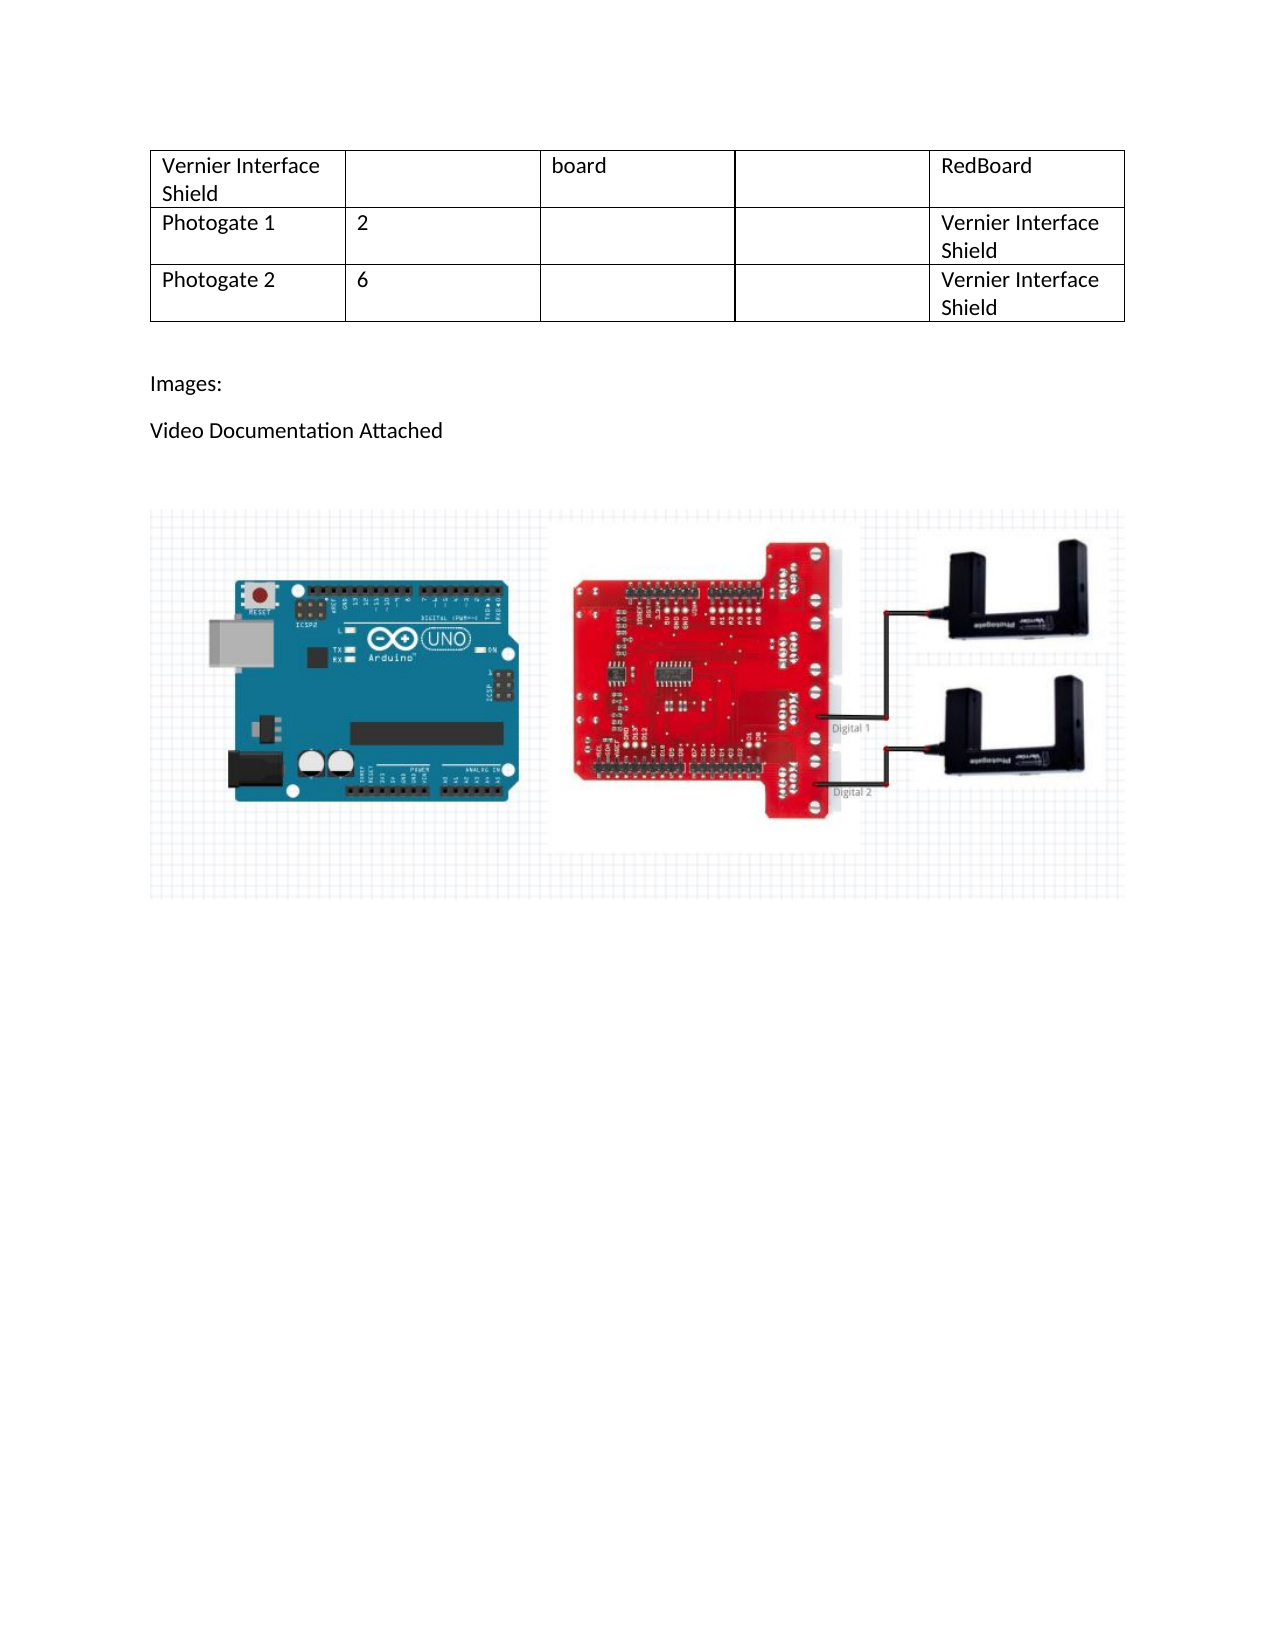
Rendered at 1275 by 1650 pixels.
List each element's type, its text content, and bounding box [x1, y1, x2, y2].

picture [150, 509, 1125, 900]
table_cell Photogate 1 [151, 208, 345, 264]
table_cell [541, 265, 734, 321]
text Images: [150, 369, 1125, 397]
table_cell [736, 151, 929, 207]
table_cell [346, 151, 540, 207]
table_cell Photogate 2 [151, 265, 345, 321]
table_cell Vernier Interface Shield [930, 265, 1124, 321]
table_cell [736, 208, 929, 264]
table_cell Vernier Interface Shield [930, 208, 1124, 264]
table_cell 2 [346, 208, 540, 264]
table_cell RedBoard [930, 151, 1124, 207]
text Video Documentation Attached [150, 416, 1125, 444]
table_cell 6 [346, 265, 540, 321]
table_cell board [541, 151, 734, 207]
table_cell [541, 208, 734, 264]
table_cell [736, 265, 929, 321]
table_cell Vernier Interface Shield [151, 151, 345, 207]
